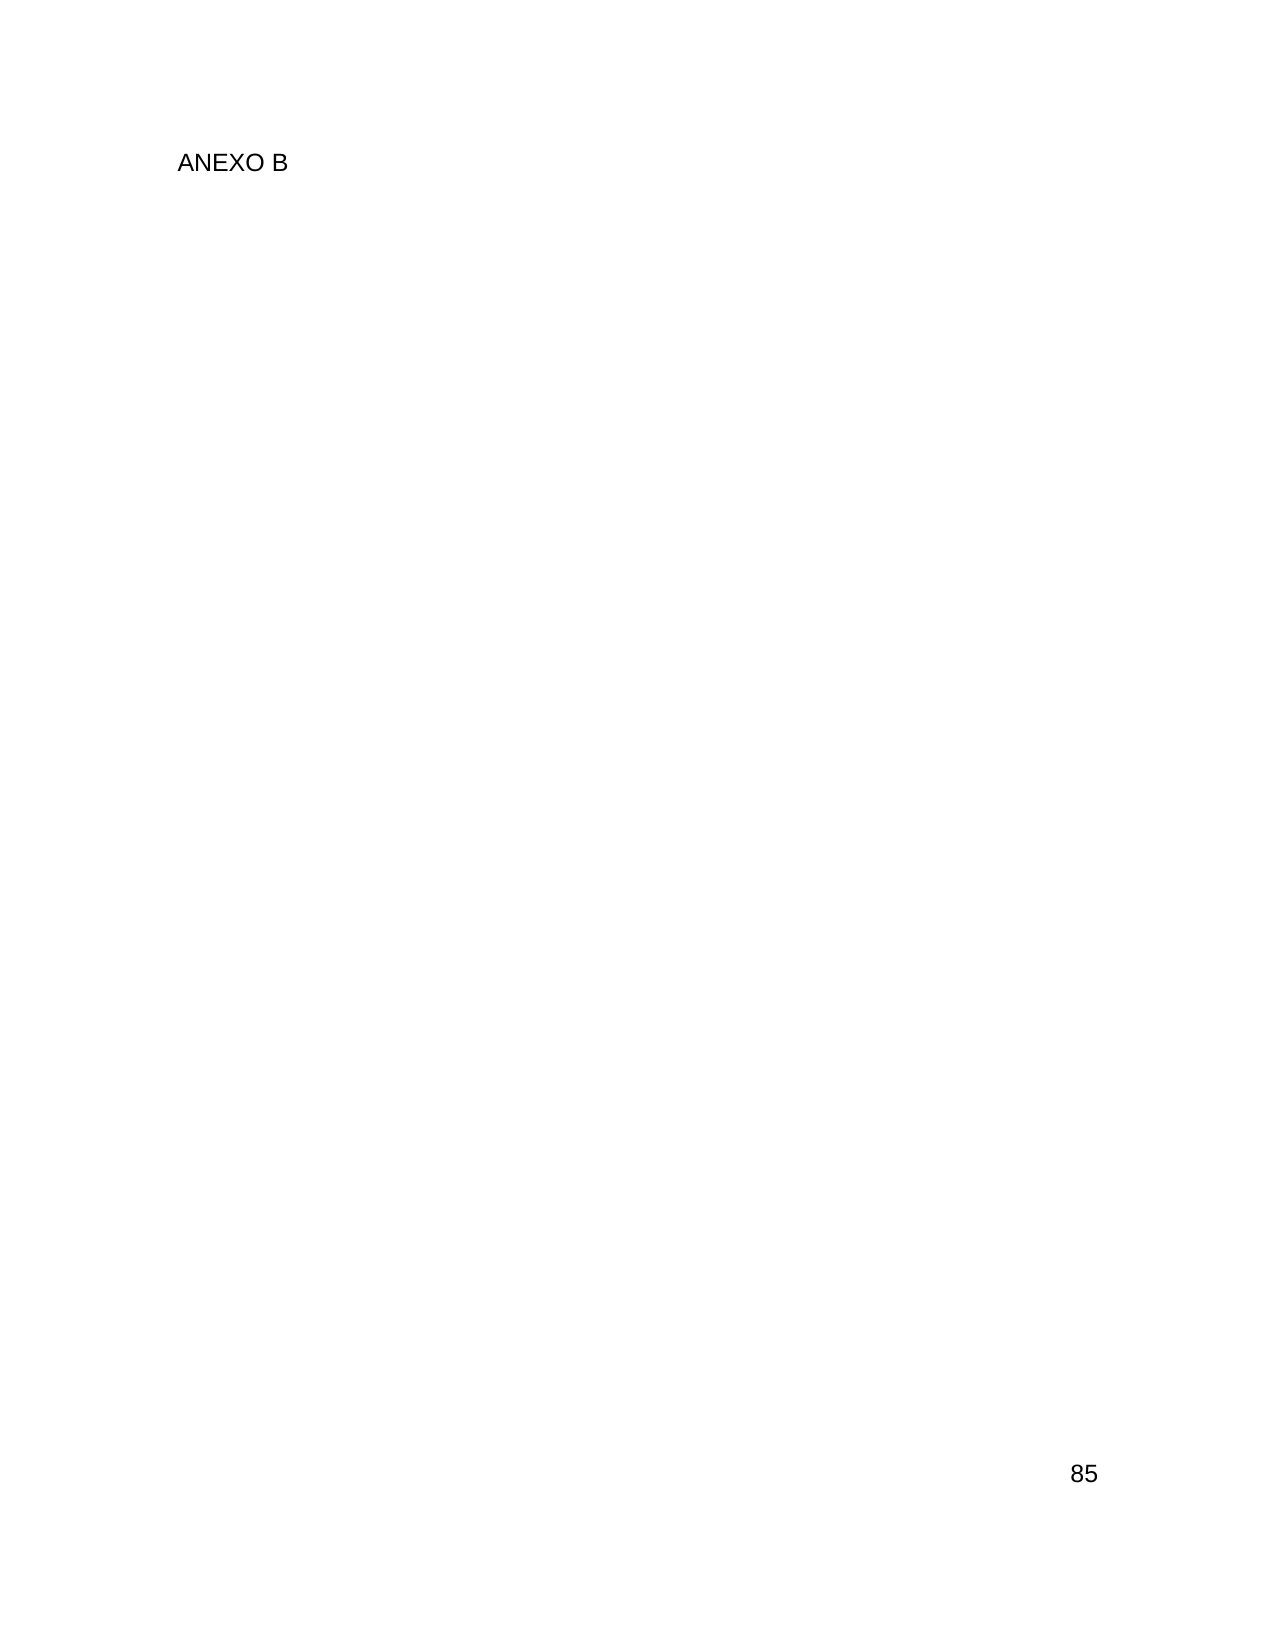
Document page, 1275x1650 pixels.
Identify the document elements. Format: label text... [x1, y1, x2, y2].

text ANEXO B [177, 148, 1098, 176]
